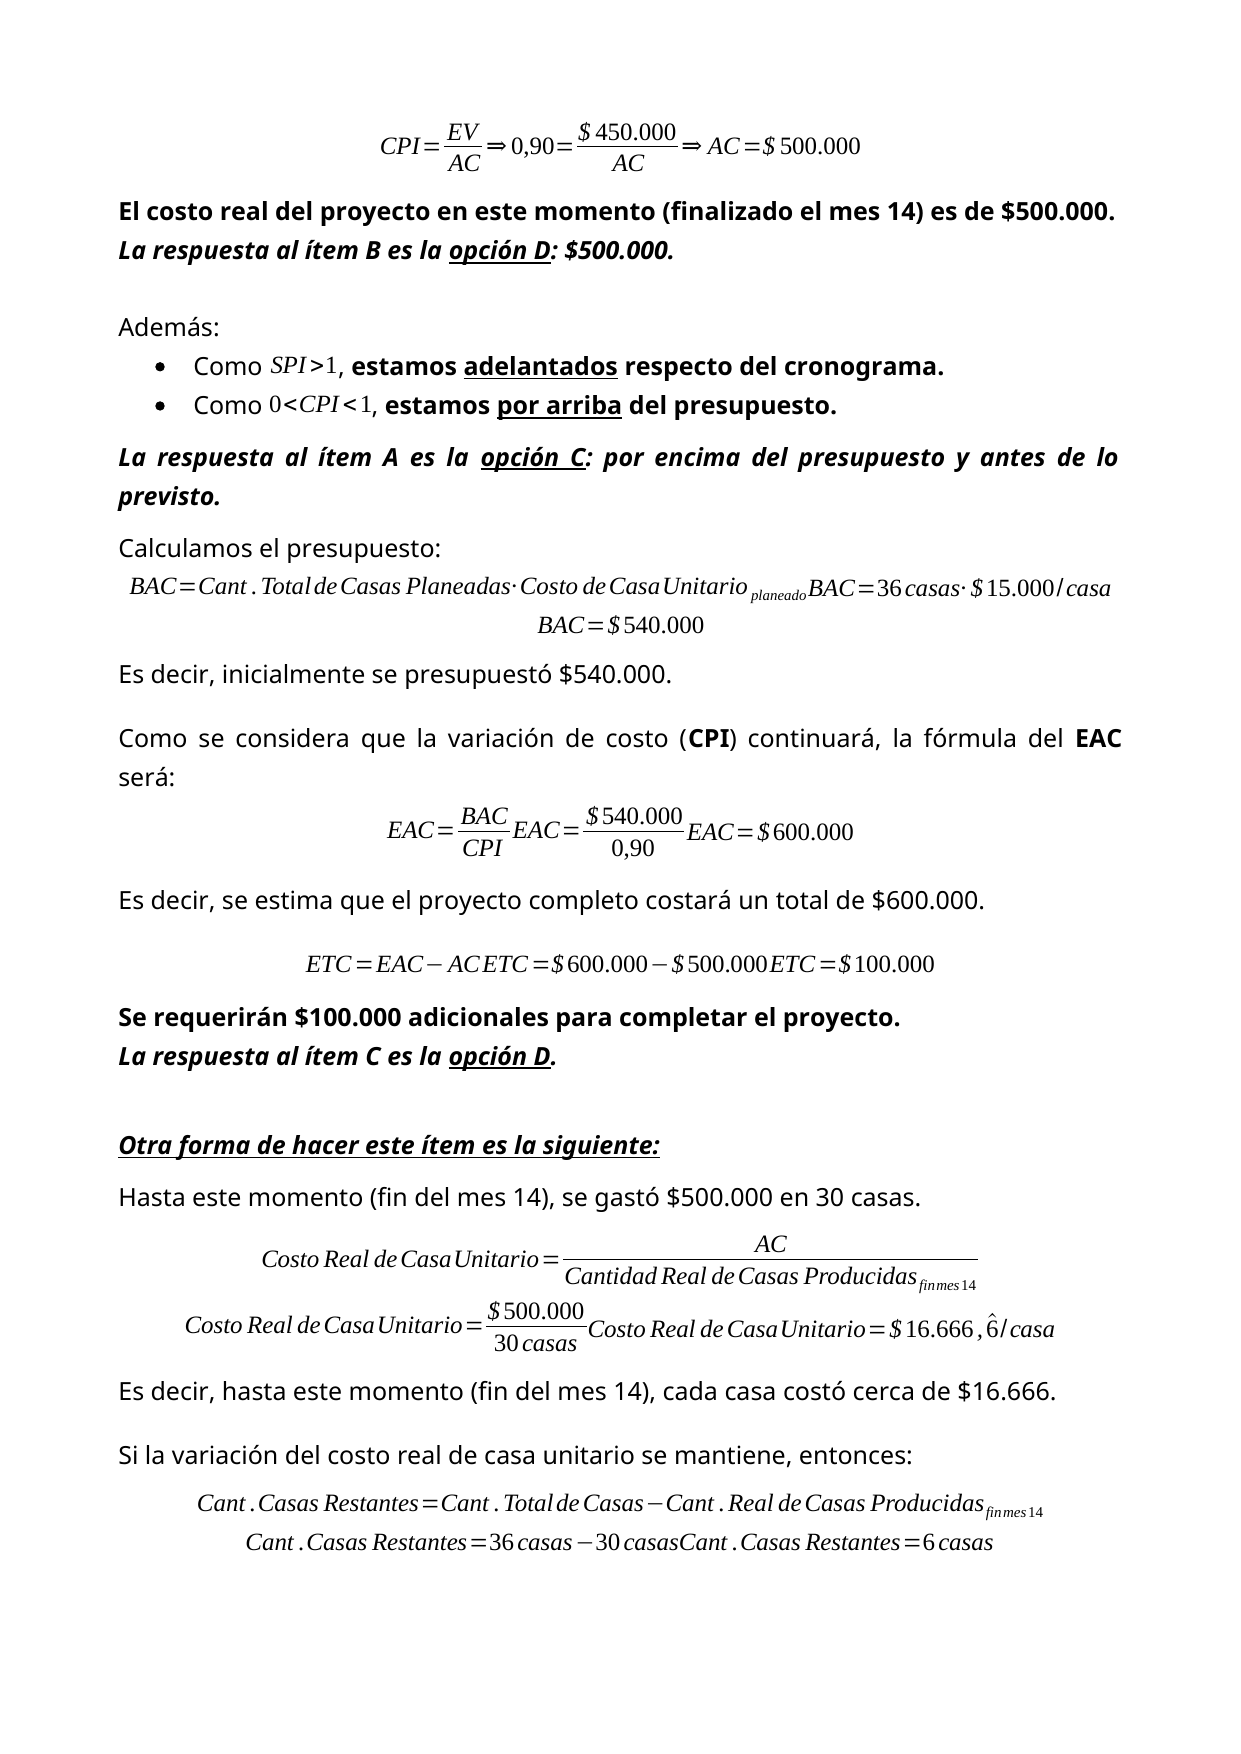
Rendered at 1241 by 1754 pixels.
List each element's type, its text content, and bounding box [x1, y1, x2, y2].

list Como , estamos por arriba del presupuesto. [156, 388, 1122, 422]
list Como , estamos adelantados respecto del cronograma. [156, 349, 1122, 383]
text El costo real del proyecto en este momento (finalizado el mes 14) es de $500.000. [118, 194, 1122, 228]
text Además: [118, 309, 1122, 344]
text Es decir, se estima que el proyecto completo costará un total de $600.000. [118, 883, 1122, 917]
text Otra forma de hacer este ítem es la siguiente: [118, 1128, 1122, 1162]
text La respuesta al ítem A es la opción C: por encima del presupuesto y antes de lo previsto. [118, 439, 1122, 513]
text Se requerirán $100.000 adicionales para completar el proyecto. [118, 999, 1122, 1033]
text Calculamos el presupuesto: [118, 530, 1122, 564]
text La respuesta al ítem C es la opción D. [118, 1038, 1122, 1073]
text Es decir, hasta este momento (fin del mes 14), cada casa costó cerca de $16.666. [118, 1373, 1122, 1408]
text Es decir, inicialmente se presupuestó $540.000. [118, 656, 1122, 690]
text La respuesta al ítem B es la opción D: $500.000. [118, 233, 1122, 267]
text Hasta este momento (fin del mes 14), se gastó $500.000 en 30 casas. [118, 1179, 1122, 1213]
text Si la variación del costo real de casa unitario se mantiene, entonces: [118, 1438, 1122, 1472]
text Como se considera que la variación de costo (CPI) continuará, la fórmula del EAC será: [118, 720, 1122, 794]
